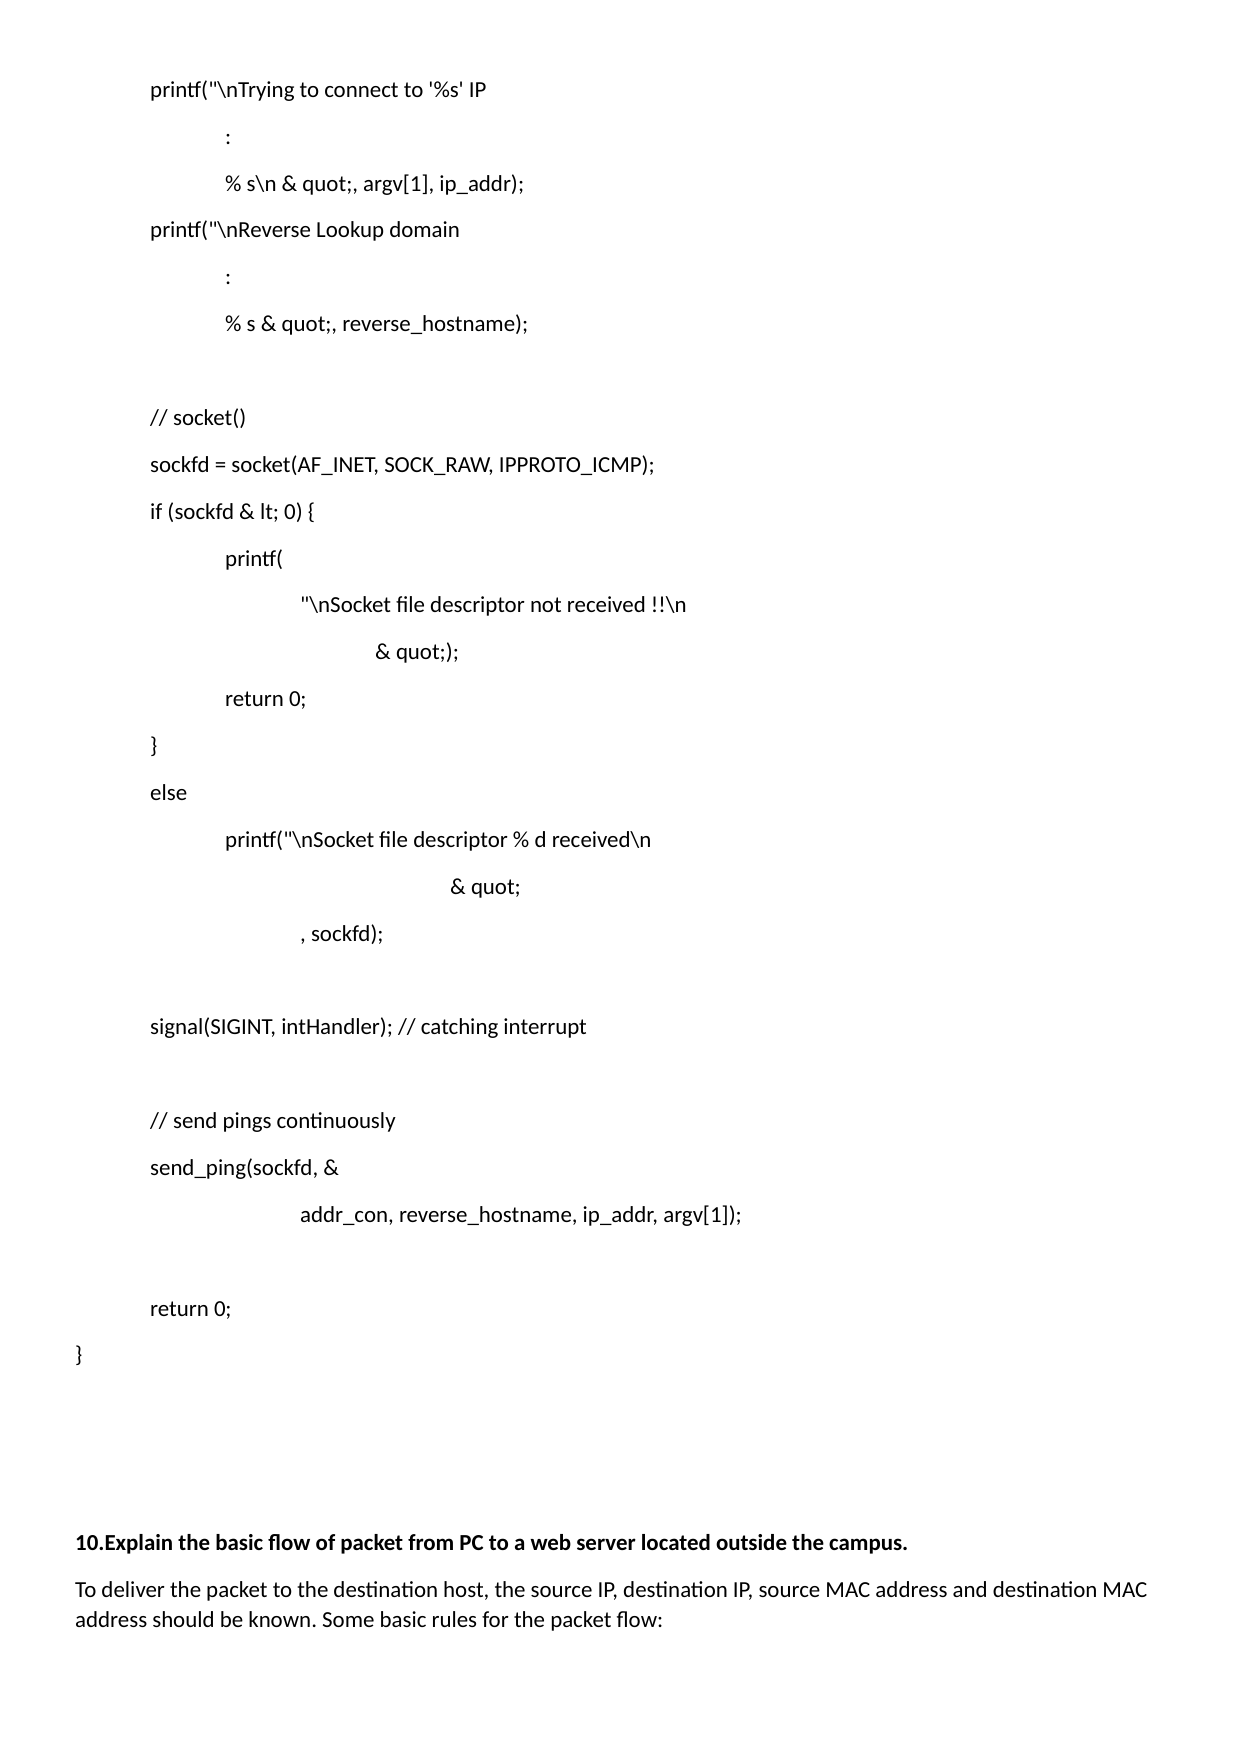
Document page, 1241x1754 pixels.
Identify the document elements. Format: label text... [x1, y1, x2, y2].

text } [75, 1341, 1165, 1369]
text if (sockfd & lt; 0) { [75, 497, 1165, 525]
text // send pings continuously [75, 1106, 1165, 1134]
text send_ping(sockfd, & [75, 1153, 1165, 1181]
text addr_con, reverse_hostname, ip_addr, argv[1]); [75, 1200, 1165, 1228]
text printf("\nTrying to connect to '%s' IP [75, 75, 1165, 103]
text else [75, 778, 1165, 806]
text sockfd = socket(AF_INET, SOCK_RAW, IPPROTO_ICMP); [75, 450, 1165, 478]
text return 0; [75, 684, 1165, 712]
text signal(SIGINT, intHandler); // catching interrupt [75, 1012, 1165, 1041]
text // socket() [75, 403, 1165, 431]
text printf("\nReverse Lookup domain [75, 216, 1165, 244]
text & quot; [75, 872, 1165, 900]
text 10.Explain the basic flow of packet from PC to a web server located outside the campus. [75, 1528, 1165, 1556]
text printf( [75, 544, 1165, 572]
text To deliver the packet to the destination host, the source IP, destination IP, source MAC address and destination MAC address should be known. Some basic rules for the packet flow: [75, 1575, 1165, 1633]
text return 0; [75, 1294, 1165, 1322]
text printf("\nSocket file descriptor % d received\n [75, 825, 1165, 853]
text "\nSocket file descriptor not received !!\n [75, 591, 1165, 619]
text : [75, 122, 1165, 150]
text } [75, 731, 1165, 759]
text & quot;); [75, 637, 1165, 666]
text : [75, 262, 1165, 291]
text , sockfd); [75, 919, 1165, 947]
text % s & quot;, reverse_hostname); [75, 309, 1165, 337]
text % s\n & quot;, argv[1], ip_addr); [75, 169, 1165, 197]
